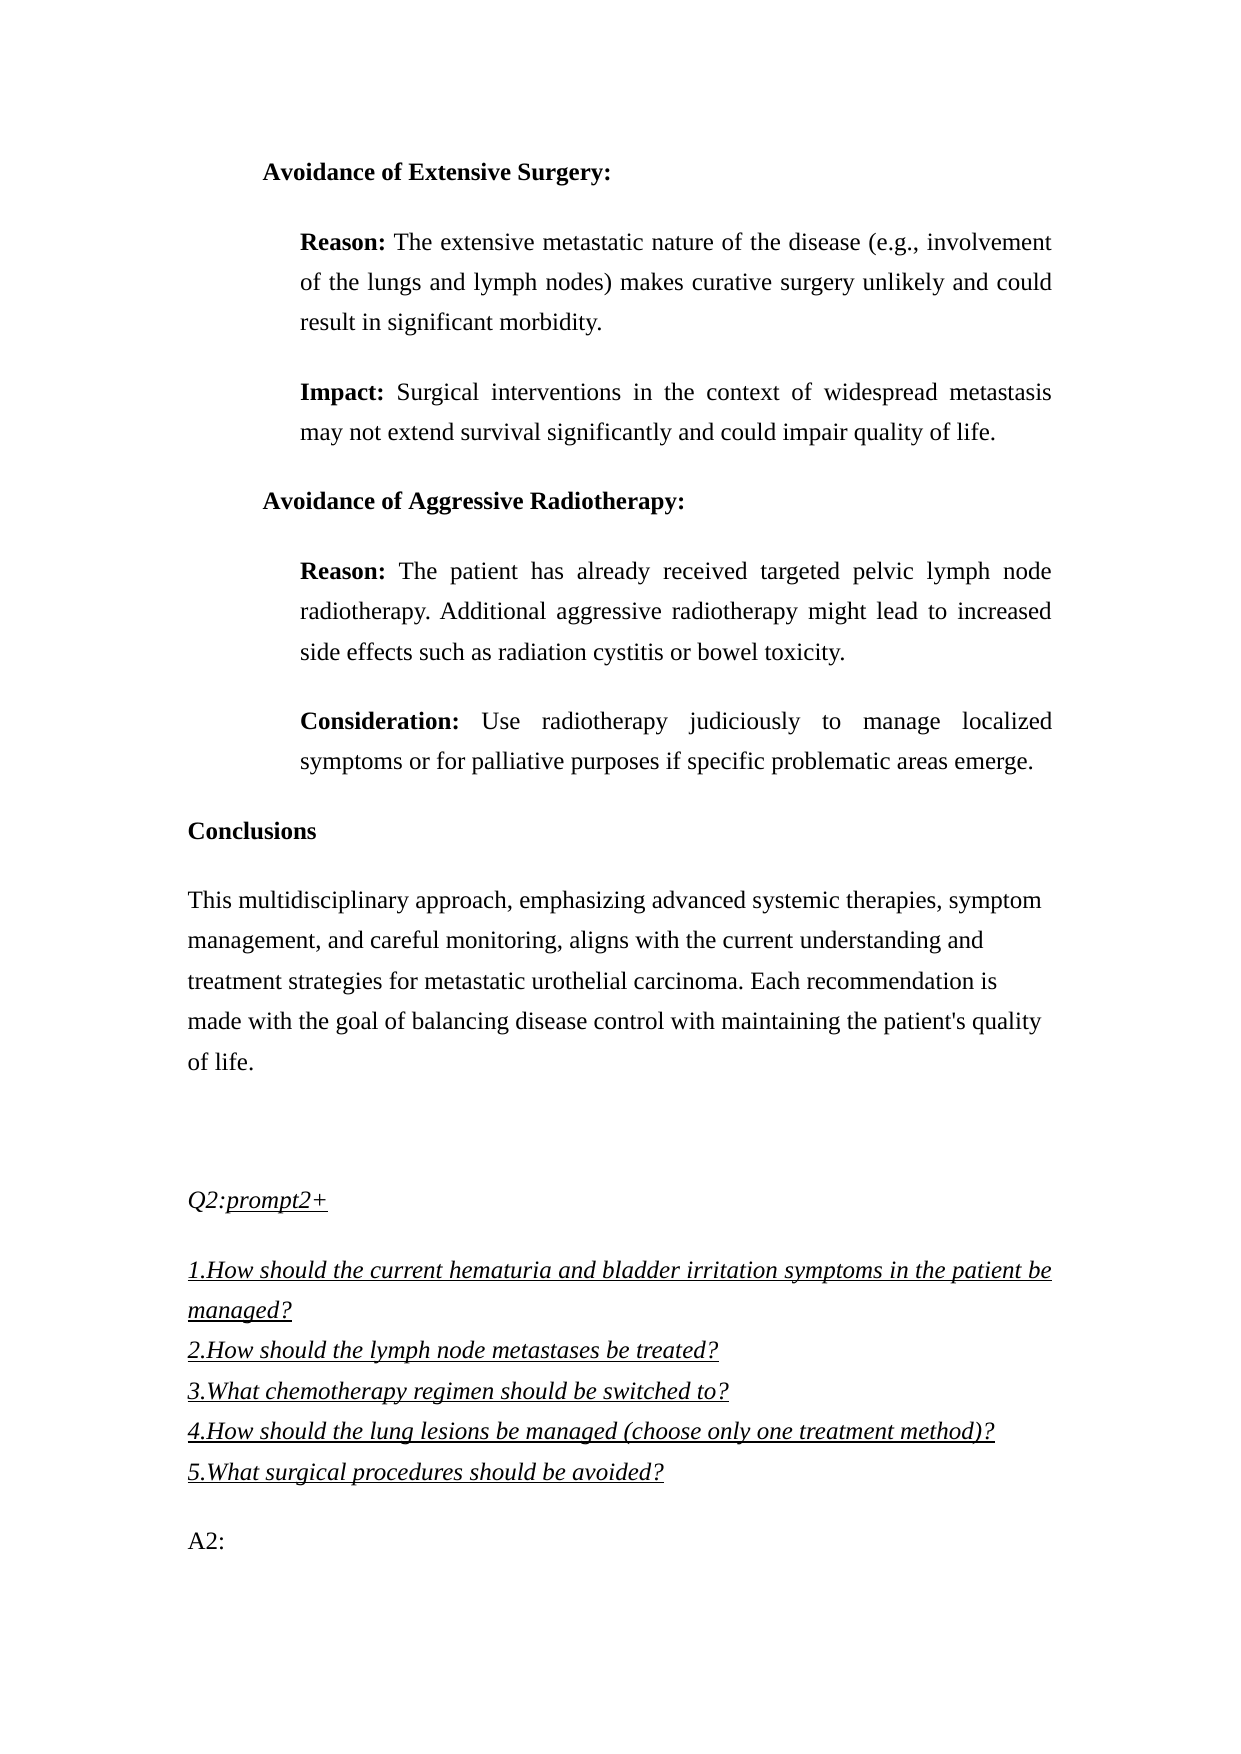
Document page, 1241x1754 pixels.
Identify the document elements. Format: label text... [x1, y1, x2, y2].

list Reason: The patient has already received targeted pelvic lymph node radiotherapy. Additional aggressive radiotherapy might lead to increased side effects such as radiation cystitis or bowel toxicity. [300, 550, 1053, 671]
text Q2:prompt2+ [187, 1180, 1053, 1220]
text 5.What surgical procedures should be avoided? [187, 1451, 1053, 1491]
text This multidisciplinary approach, emphasizing advanced systemic therapies, symptom management, and careful monitoring, aligns with the current understanding and treatment strategies for metastatic urothelial carcinoma. Each recommendation is made with the goal of balancing disease control with maintaining the patient's quality of life. [187, 879, 1053, 1081]
text Avoidance of Aggressive Radiotherapy: [262, 481, 1053, 521]
text 3.What chemotherapy regimen should be switched to? [187, 1370, 1053, 1411]
text Avoidance of Extensive Surgery: [262, 151, 1053, 192]
text 4.How should the lung lesions be managed (choose only one treatment method)? [187, 1411, 1053, 1451]
list Impact: Surgical interventions in the context of widespread metastasis may not extend survival significantly and could impair quality of life. [300, 371, 1053, 452]
list Consideration: Use radiotherapy judiciously to manage localized symptoms or for palliative purposes if specific problematic areas emerge. [300, 700, 1053, 781]
subtitle Conclusions [187, 810, 1053, 850]
text A2: [187, 1520, 1053, 1561]
text 2.How should the lymph node metastases be treated? [187, 1330, 1053, 1370]
text 1.How should the current hematuria and bladder irritation symptoms in the patient be managed? [187, 1249, 1053, 1330]
list Reason: The extensive metastatic nature of the disease (e.g., involvement of the lungs and lymph nodes) makes curative surgery unlikely and could result in significant morbidity. [300, 221, 1053, 342]
